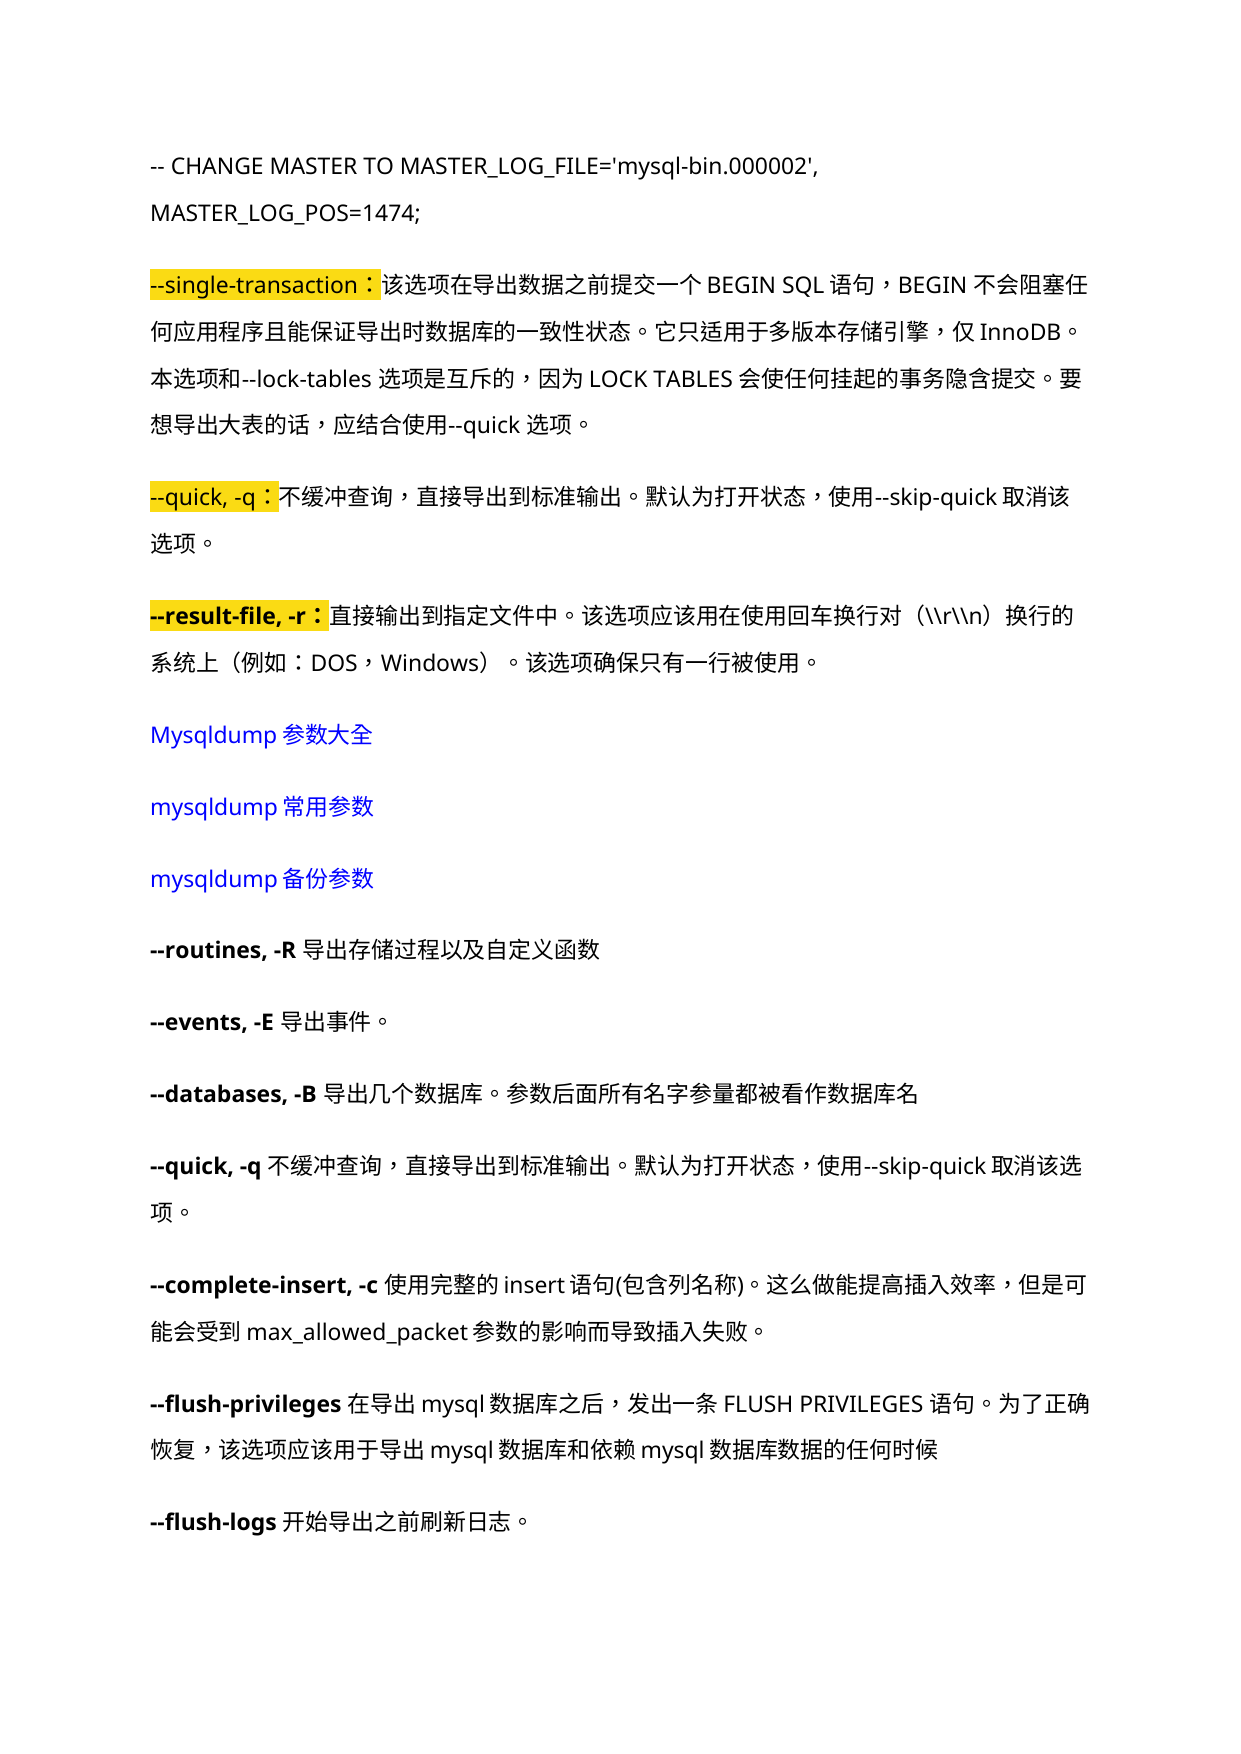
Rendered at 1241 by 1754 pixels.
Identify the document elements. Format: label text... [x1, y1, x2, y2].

text mysqldump备份参数 [150, 862, 1090, 894]
text --result-file, -r：直接输出到指定文件中。该选项应该用在使用回车换行对（\\r\\n）换行的系统上（例如：DOS，Windows）。该选项确保只有一行被使用。 [150, 600, 1090, 678]
text --databases, -B 导出几个数据库。参数后面所有名字参量都被看作数据库名 [150, 1078, 1090, 1109]
text Mysqldump参数大全 [150, 719, 1090, 750]
text -- CHANGE MASTER TO MASTER_LOG_FILE='mysql-bin.000002', MASTER_LOG_POS=1474; [150, 150, 1090, 228]
text --single-transaction：该选项在导出数据之前提交一个BEGIN SQL语句，BEGIN 不会阻塞任何应用程序且能保证导出时数据库的一致性状态。它只适用于多版本存储引擎，仅InnoDB。本选项和--lock-tables 选项是互斥的，因为LOCK TABLES 会使任何挂起的事务隐含提交。要想导出大表的话，应结合使用--quick 选项。 [150, 269, 1090, 441]
text --quick, -q：不缓冲查询，直接导出到标准输出。默认为打开状态，使用--skip-quick取消该选项。 [150, 481, 1090, 559]
text --flush-logs 开始导出之前刷新日志。 [150, 1506, 1090, 1537]
text --complete-insert, -c 使用完整的insert语句(包含列名称)。这么做能提高插入效率，但是可能会受到max_allowed_packet参数的影响而导致插入失败。 [150, 1269, 1090, 1347]
text --quick, -q 不缓冲查询，直接导出到标准输出。默认为打开状态，使用--skip-quick取消该选项。 [150, 1150, 1090, 1228]
text --flush-privileges 在导出mysql数据库之后，发出一条FLUSH PRIVILEGES 语句。为了正确恢复，该选项应该用于导出mysql数据库和依赖mysql数据库数据的任何时候 [150, 1387, 1090, 1466]
text mysqldump常用参数 [150, 791, 1090, 822]
text --routines, -R 导出存储过程以及自定义函数 [150, 934, 1090, 966]
text --events, -E 导出事件。 [150, 1006, 1090, 1037]
